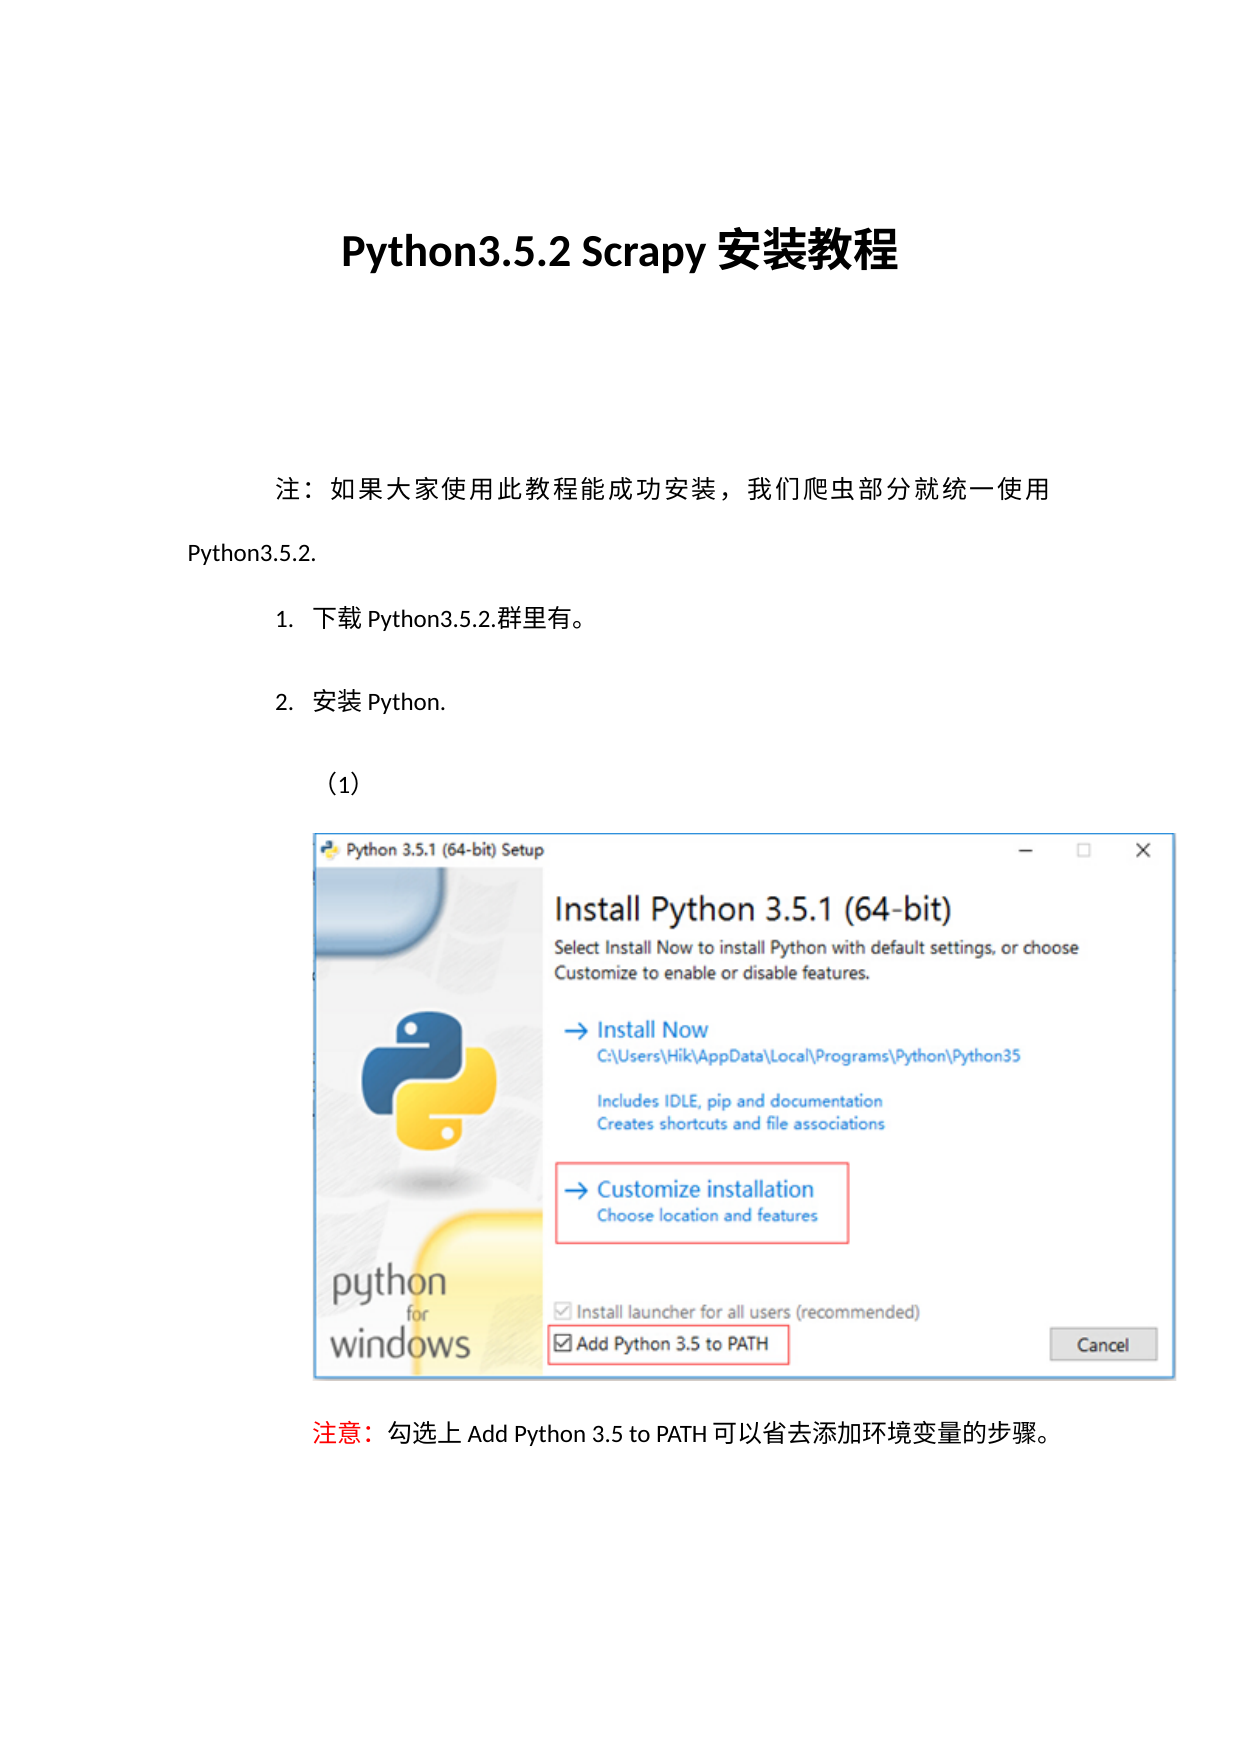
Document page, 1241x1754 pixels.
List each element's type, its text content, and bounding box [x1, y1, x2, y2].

picture [312, 833, 1177, 1381]
list 注意：勾选上Add Python 3.5 to PATH可以省去添加环境变量的步骤。 [312, 1399, 1053, 1464]
list 安装Python. [275, 667, 1053, 732]
list 下载Python3.5.2.群里有。 [275, 584, 1053, 649]
list （1） [312, 751, 1053, 816]
subtitle Python3.5.2 Scrapy安装教程 [187, 197, 1053, 295]
text 注：如果大家使用此教程能成功安装，我们爬虫部分就统一使用Python3.5.2. [187, 455, 1053, 569]
